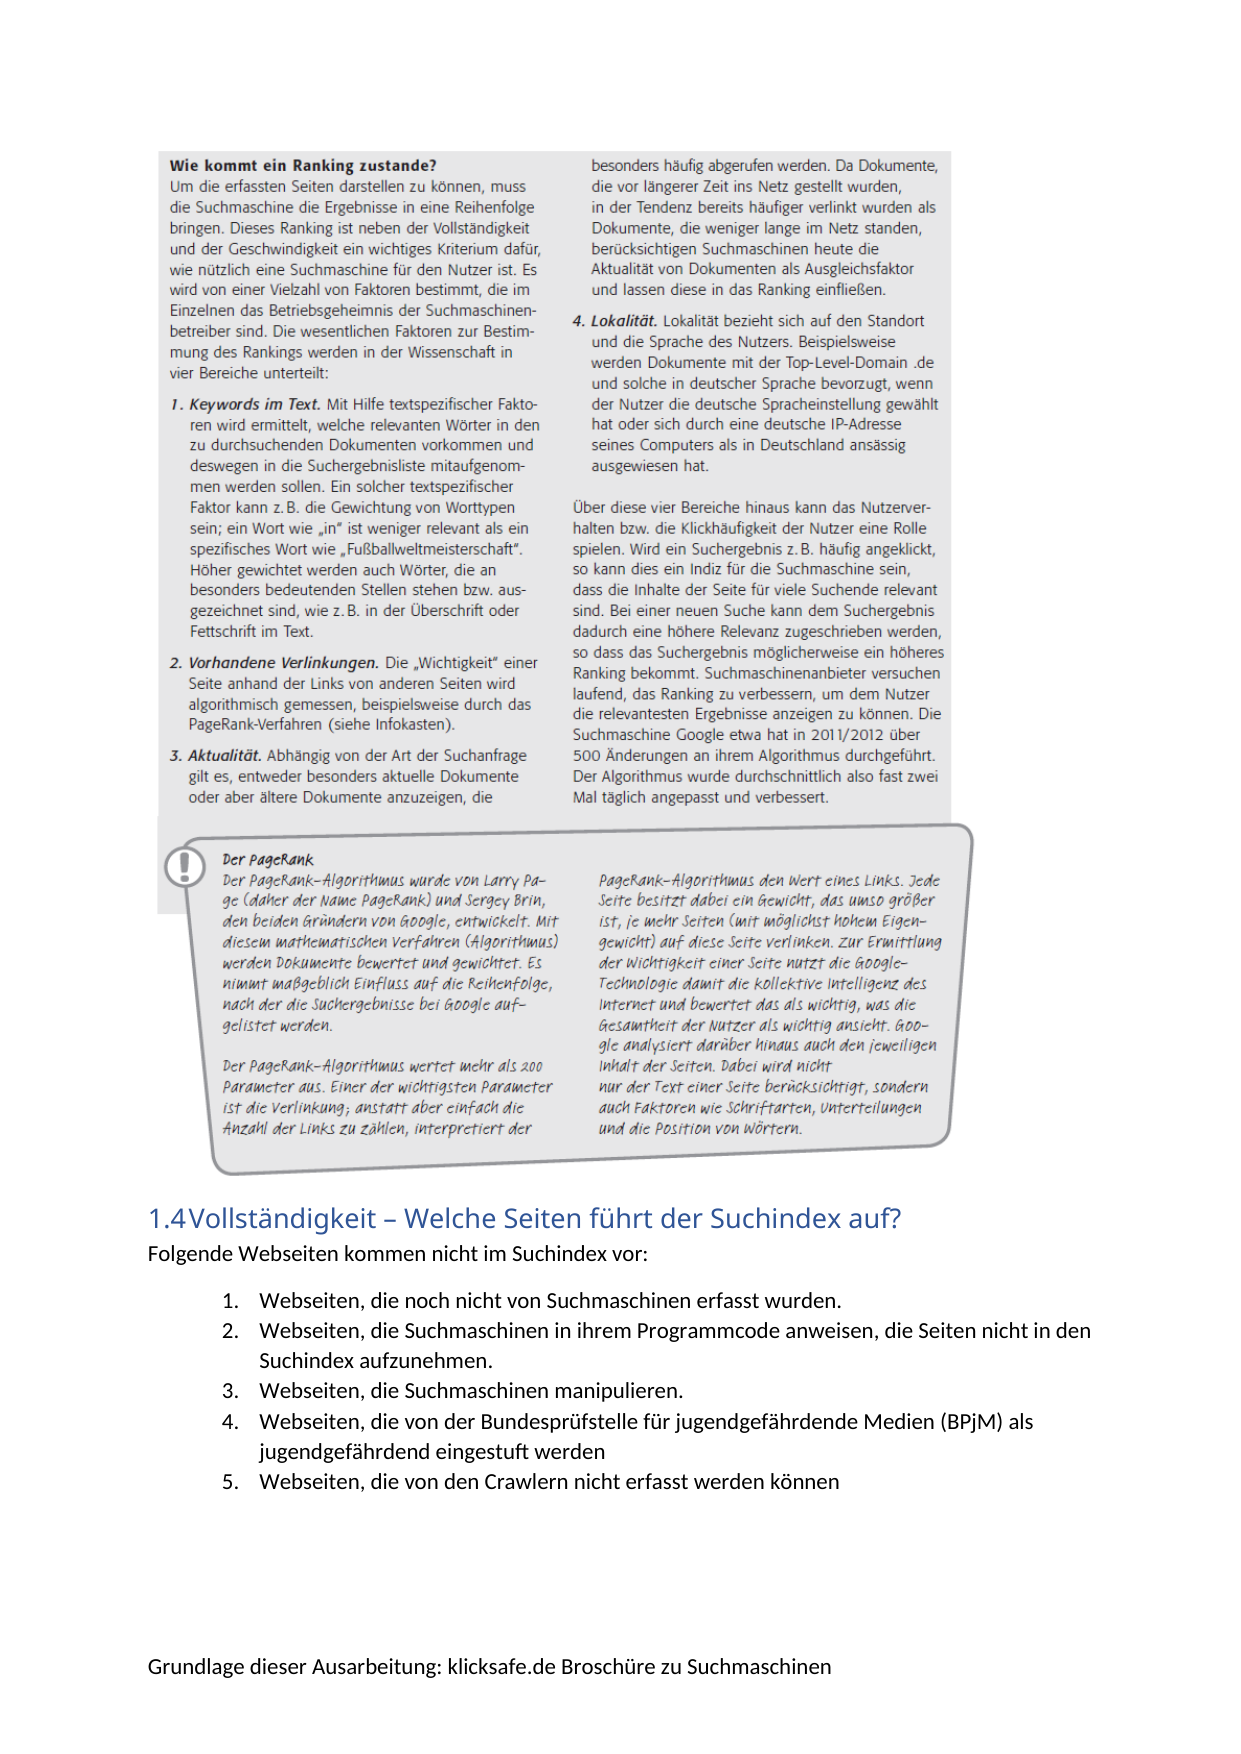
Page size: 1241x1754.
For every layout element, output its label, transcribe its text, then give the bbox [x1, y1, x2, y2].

list Webseiten, die Suchmaschinen manipulieren. [222, 1377, 1093, 1404]
text Folgende Webseiten kommen nicht im Suchindex vor: [148, 1239, 1093, 1267]
subtitle Vollständigkeit – Welche Seiten führt der Suchindex auf? [148, 1199, 1093, 1236]
list Webseiten, die Suchmaschinen in ihrem Programmcode anweisen, die Seiten nicht in den Suchindex aufzunehmen. [222, 1316, 1093, 1374]
list Webseiten, die von der Bundesprüfstelle für jugendgefährdende Medien (BPjM) als jugendgefährdend eingestuft werden [222, 1407, 1093, 1465]
list Webseiten, die noch nicht von Suchmaschinen erfasst wurden. [222, 1286, 1093, 1314]
list Webseiten, die von den Crawlern nicht erfasst werden können [222, 1467, 1093, 1495]
